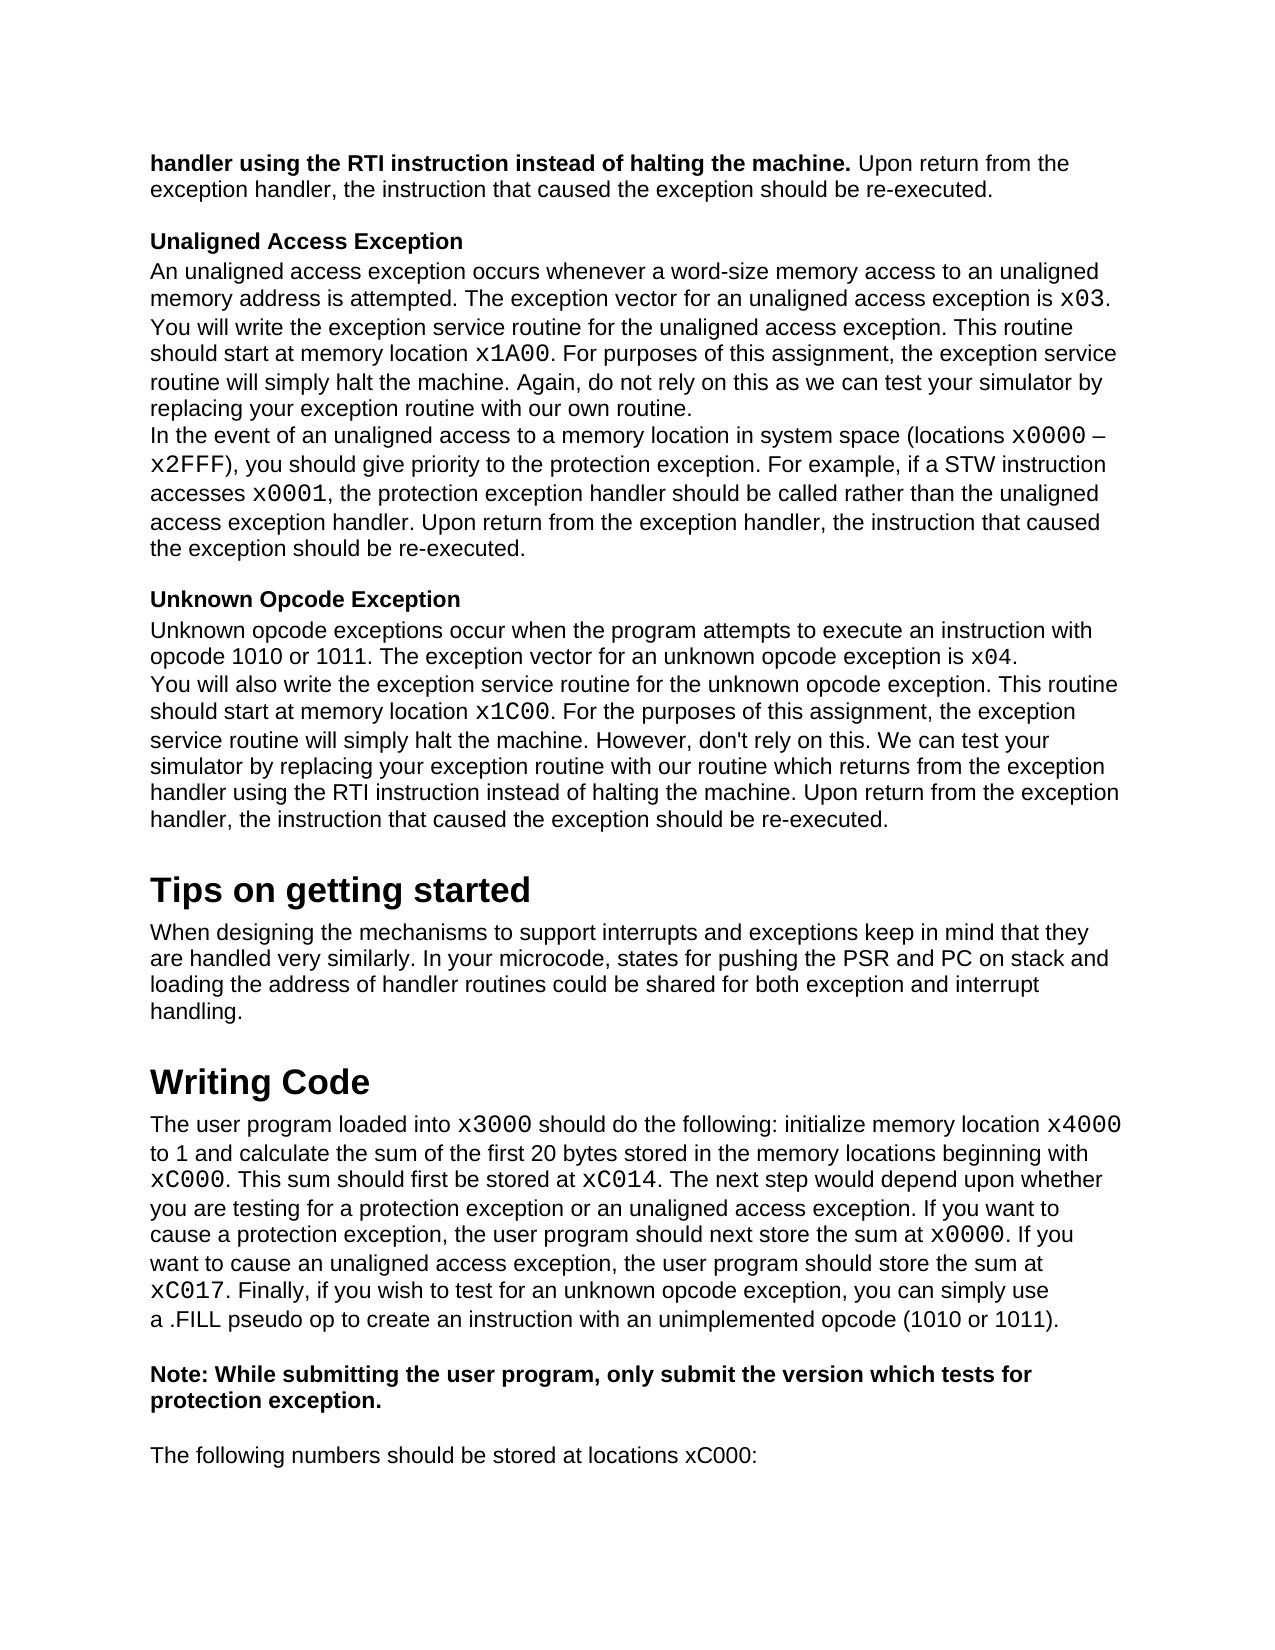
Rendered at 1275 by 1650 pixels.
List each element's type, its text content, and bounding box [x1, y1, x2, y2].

text Unknown opcode exceptions occur when the program attempts to execute an instruction with opcode 1010 or 1011. The exception vector for an unknown opcode exception is x04. [150, 617, 1125, 671]
text When designing the mechanisms to support interrupts and exceptions keep in mind that they are handled very similarly. In your microcode, states for pushing the PSR and PC on stack and loading the address of handler routines could be shared for both exception and interrupt handling. [150, 919, 1125, 1024]
text Note: While submitting the user program, only submit the version which tests for protection exception. [150, 1361, 1125, 1413]
text The user program loaded into x3000 should do the following: initialize memory location x4000 to 1 and calculate the sum of the first 20 bytes stored in the memory locations beginning with xC000. This sum should first be stored at xC014. The next step would depend upon whether you are testing for a protection exception or an unaligned access exception. If you want to cause a protection exception, the user program should next store the sum at x0000. If you want to cause an unaligned access exception, the user program should store the sum at xC017. Finally, if you wish to test for an unknown opcode exception, you can simply use a .FILL pseudo op to create an instruction with an unimplemented opcode (1010 or 1011). [150, 1111, 1125, 1332]
text Writing Code [150, 1062, 1125, 1102]
text In the event of an unaligned access to a memory location in system space (locations x0000 – x2FFF), you should give priority to the protection exception. For example, if a STW instruction accesses x0001, the protection exception handler should be called rather than the unaligned access exception handler. Upon return from the exception handler, the instruction that caused the exception should be re-executed. [150, 422, 1125, 561]
text Tips on getting started [150, 869, 1125, 910]
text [150, 150, 1125, 203]
text An unaligned access exception occurs whenever a word-size memory access to an unaligned memory address is attempted. The exception vector for an unaligned access exception is x03. [150, 258, 1125, 313]
text You will write the exception service routine for the unaligned access exception. This routine should start at memory location x1A00. For purposes of this assignment, the exception service routine will simply halt the machine. Again, do not rely on this as we can test your simulator by replacing your exception routine with our own routine. [150, 313, 1125, 422]
text The following numbers should be stored at locations xC000: [150, 1442, 1125, 1468]
text You will also write the exception service routine for the unknown opcode exception. This routine should start at memory location x1C00. For the purposes of this assignment, the exception service routine will simply halt the machine. However, don't rely on this. We can test your simulator by replacing your exception routine with our routine which returns from the exception handler using the RTI instruction instead of halting the machine. Upon return from the exception handler, the instruction that caused the exception should be re-executed. [150, 671, 1125, 832]
text Unknown Opcode Exception [150, 586, 1125, 612]
text Unaligned Access Exception [150, 228, 1125, 254]
